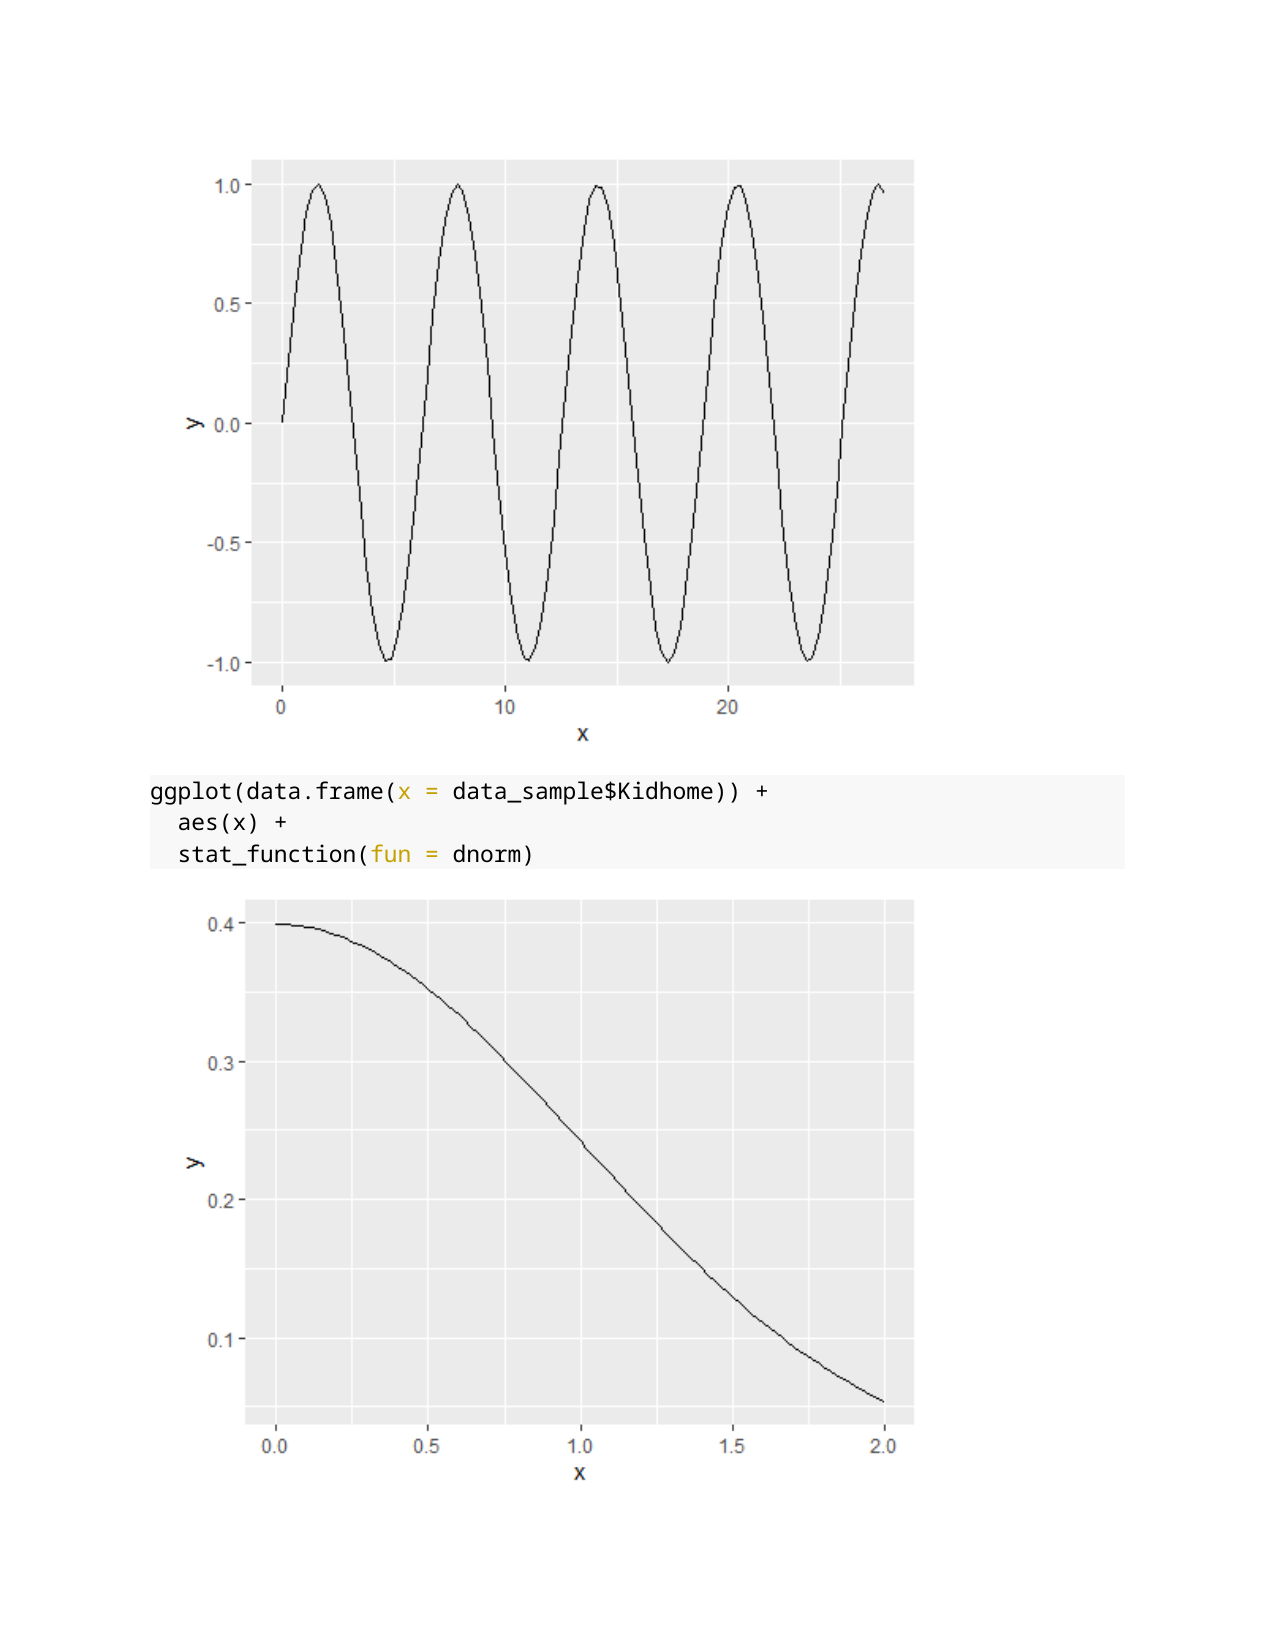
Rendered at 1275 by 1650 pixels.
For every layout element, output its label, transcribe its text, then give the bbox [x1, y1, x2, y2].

picture [168, 150, 927, 757]
picture [168, 889, 927, 1496]
text ggplot(data.frame(x = data_sample$Kidhome)) + aes(x) + stat_function(fun = dnorm) [287, 775, 1125, 869]
